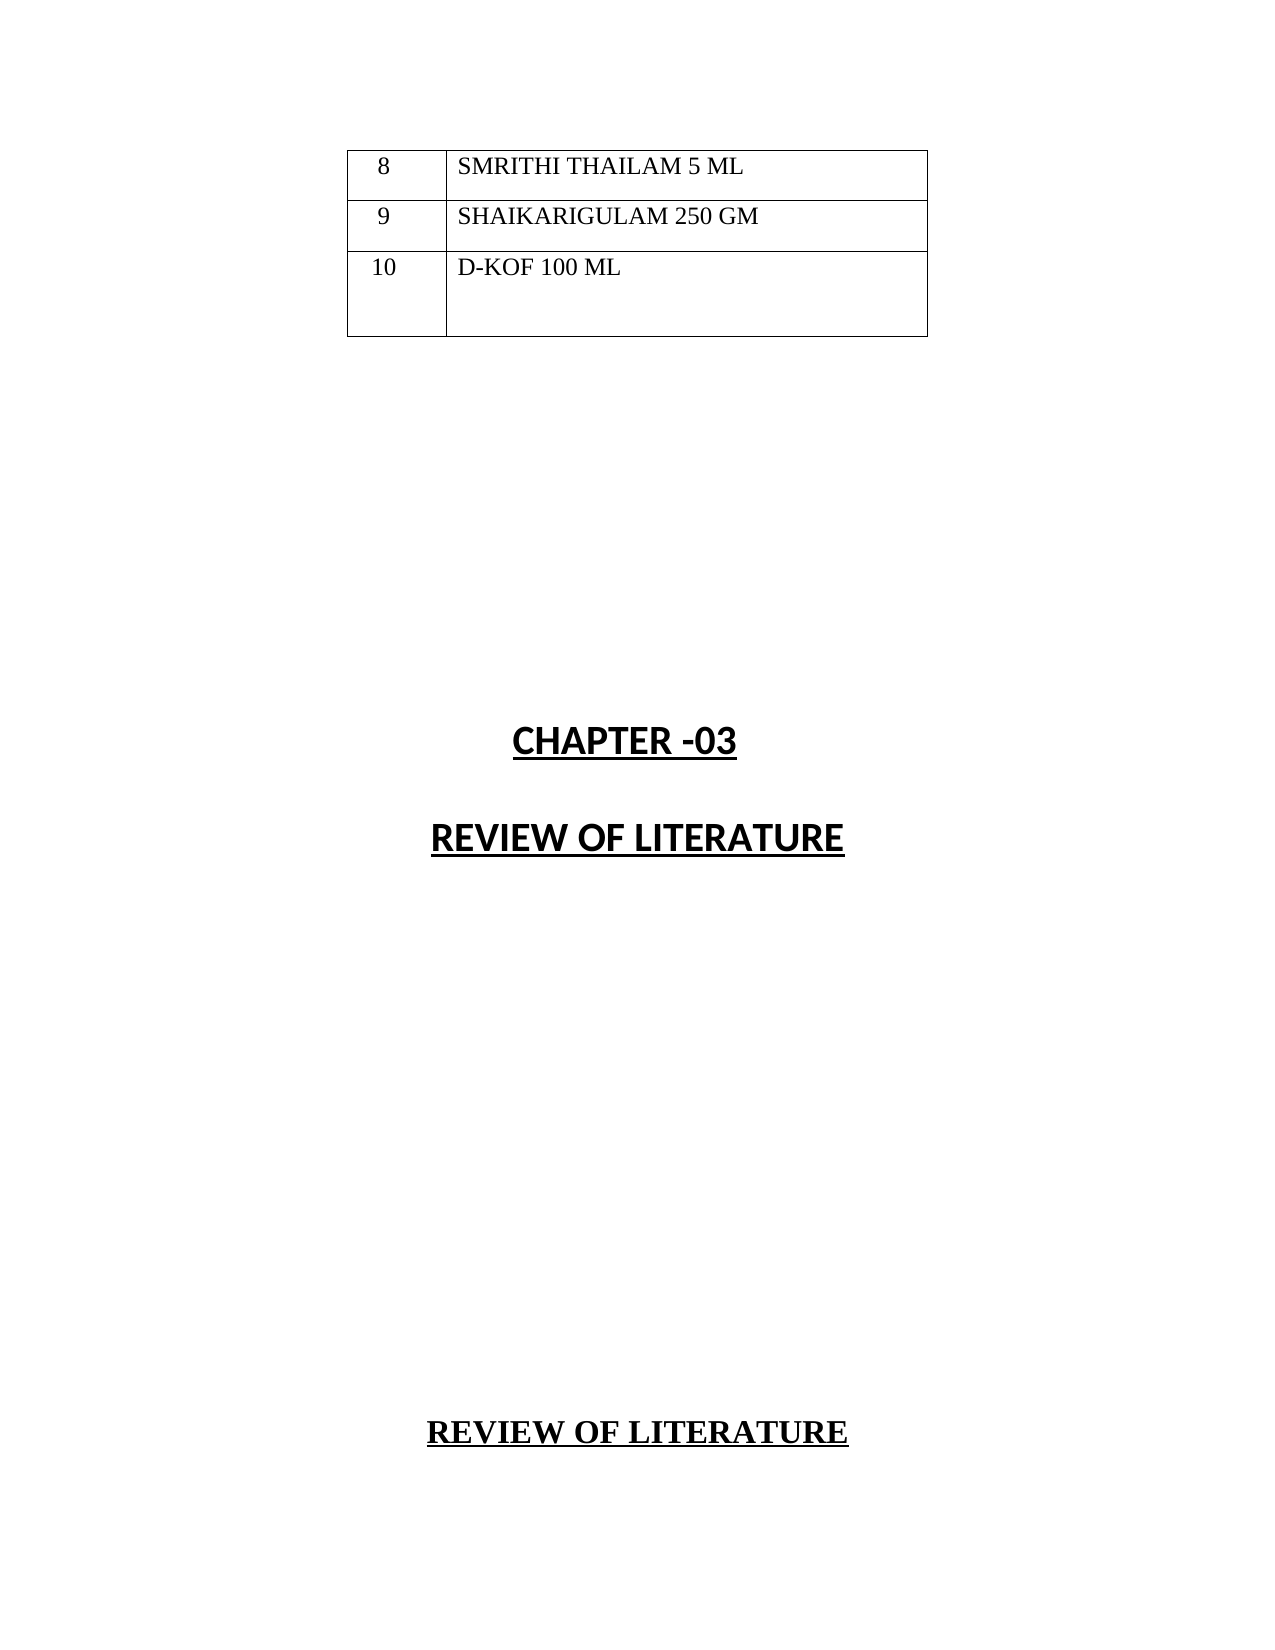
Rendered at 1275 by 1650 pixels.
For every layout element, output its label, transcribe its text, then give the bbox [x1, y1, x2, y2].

table_cell 9 [348, 201, 446, 251]
table_cell SMRITHI THAILAM 5 ML [447, 151, 927, 200]
text REVIEW OF LITERATURE [150, 1412, 1125, 1450]
text CHAPTER -03 [150, 714, 1125, 765]
table_cell SHAIKARIGULAM 250 GM [447, 201, 927, 251]
table_cell D-KOF 100 ML [447, 252, 927, 336]
table_cell 8 [348, 151, 446, 200]
text REVIEW OF LITERATURE [150, 811, 1125, 862]
table_cell 10 [348, 252, 446, 336]
